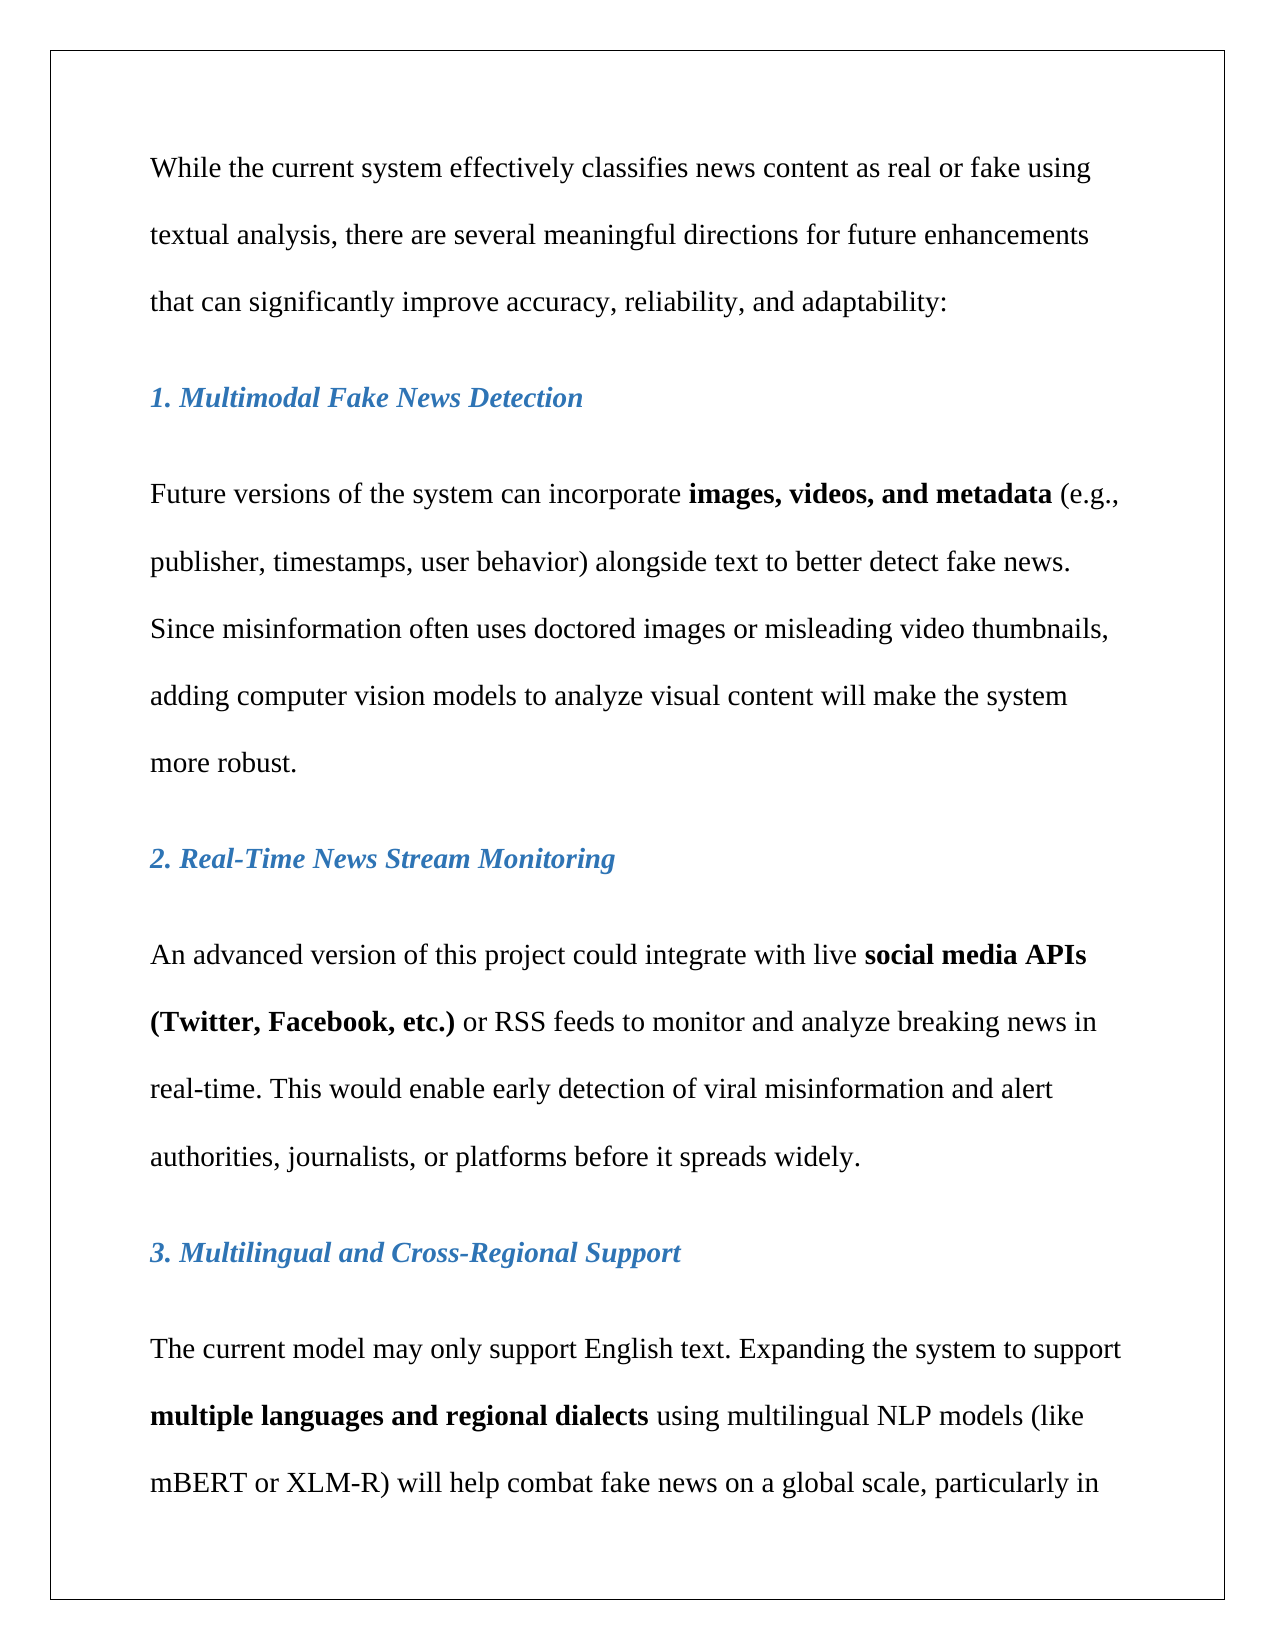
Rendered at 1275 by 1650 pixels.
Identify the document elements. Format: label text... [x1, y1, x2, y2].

text Future versions of the system can incorporate images, videos, and metadata (e.g., publisher, timestamps, user behavior) alongside text to better detect fake news. Since misinformation often uses doctored images or misleading video thumbnails, adding computer vision models to analyze visual content will make the system more robust. [150, 477, 1125, 778]
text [150, 1331, 1125, 1499]
text While the current system effectively classifies news content as real or fake using textual analysis, there are several meaningful directions for future enhancements that can significantly improve accuracy, reliability, and adaptability: [150, 150, 1125, 318]
subtitle 3. Multilingual and Cross-Regional Support [150, 1235, 1125, 1268]
text An advanced version of this project could integrate with live social media APIs (Twitter, Facebook, etc.) or RSS feeds to monitor and analyze breaking news in real-time. This would enable early detection of viral misinformation and alert authorities, journalists, or platforms before it spreads widely. [150, 937, 1125, 1172]
subtitle 2. Real-Time News Stream Monitoring [150, 841, 1125, 875]
subtitle 1. Multimodal Fake News Detection [150, 380, 1125, 414]
